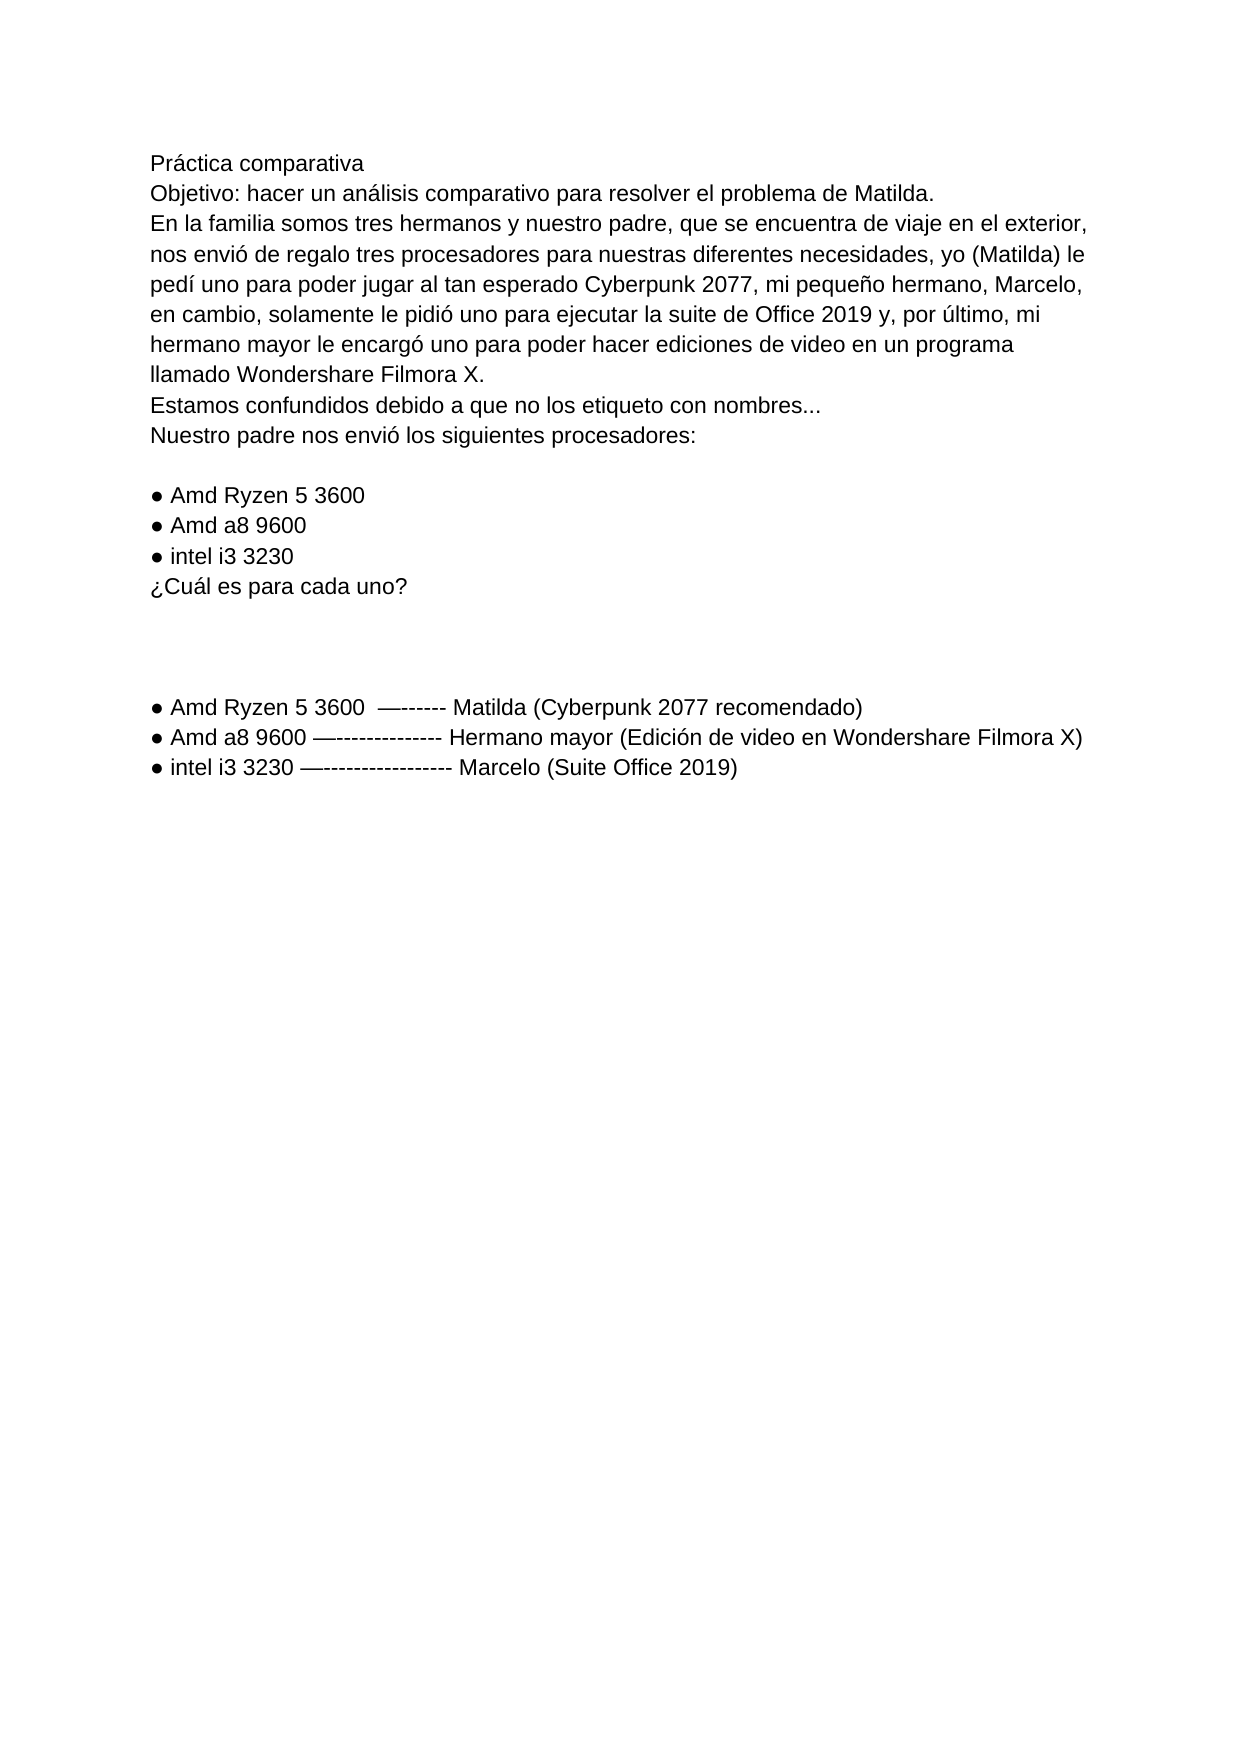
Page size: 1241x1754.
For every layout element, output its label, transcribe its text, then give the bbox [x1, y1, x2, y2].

text ● intel i3 3230 [150, 543, 1090, 569]
text llamado Wondershare Filmora X. [150, 361, 1090, 388]
text ● intel i3 3230 —----------------- Marcelo (Suite Office 2019) [150, 754, 1090, 781]
text Práctica comparativa [150, 150, 1090, 176]
text Objetivo: hacer un análisis comparativo para resolver el problema de Matilda. [150, 180, 1090, 207]
text ¿Cuál es para cada uno? [150, 573, 1090, 599]
text nos envió de regalo tres procesadores para nuestras diferentes necesidades, yo (Matilda) le [150, 241, 1090, 267]
text ● Amd Ryzen 5 3600 —------ Matilda (Cyberpunk 2077 recomendado) [150, 694, 1090, 720]
text ● Amd a8 9600 [150, 512, 1090, 539]
text pedí uno para poder jugar al tan esperado Cyberpunk 2077, mi pequeño hermano, Marcelo, [150, 271, 1090, 297]
text En la familia somos tres hermanos y nuestro padre, que se encuentra de viaje en el exterior, [150, 210, 1090, 237]
text Nuestro padre nos envió los siguientes procesadores: [150, 422, 1090, 448]
text ● Amd a8 9600 —-------------- Hermano mayor (Edición de video en Wondershare Filmora X) [150, 724, 1090, 750]
text Estamos confundidos debido a que no los etiqueto con nombres... [150, 392, 1090, 418]
text en cambio, solamente le pidió uno para ejecutar la suite de Office 2019 y, por último, mi [150, 301, 1090, 327]
text ● Amd Ryzen 5 3600 [150, 482, 1090, 509]
text hermano mayor le encargó uno para poder hacer ediciones de video en un programa [150, 331, 1090, 358]
